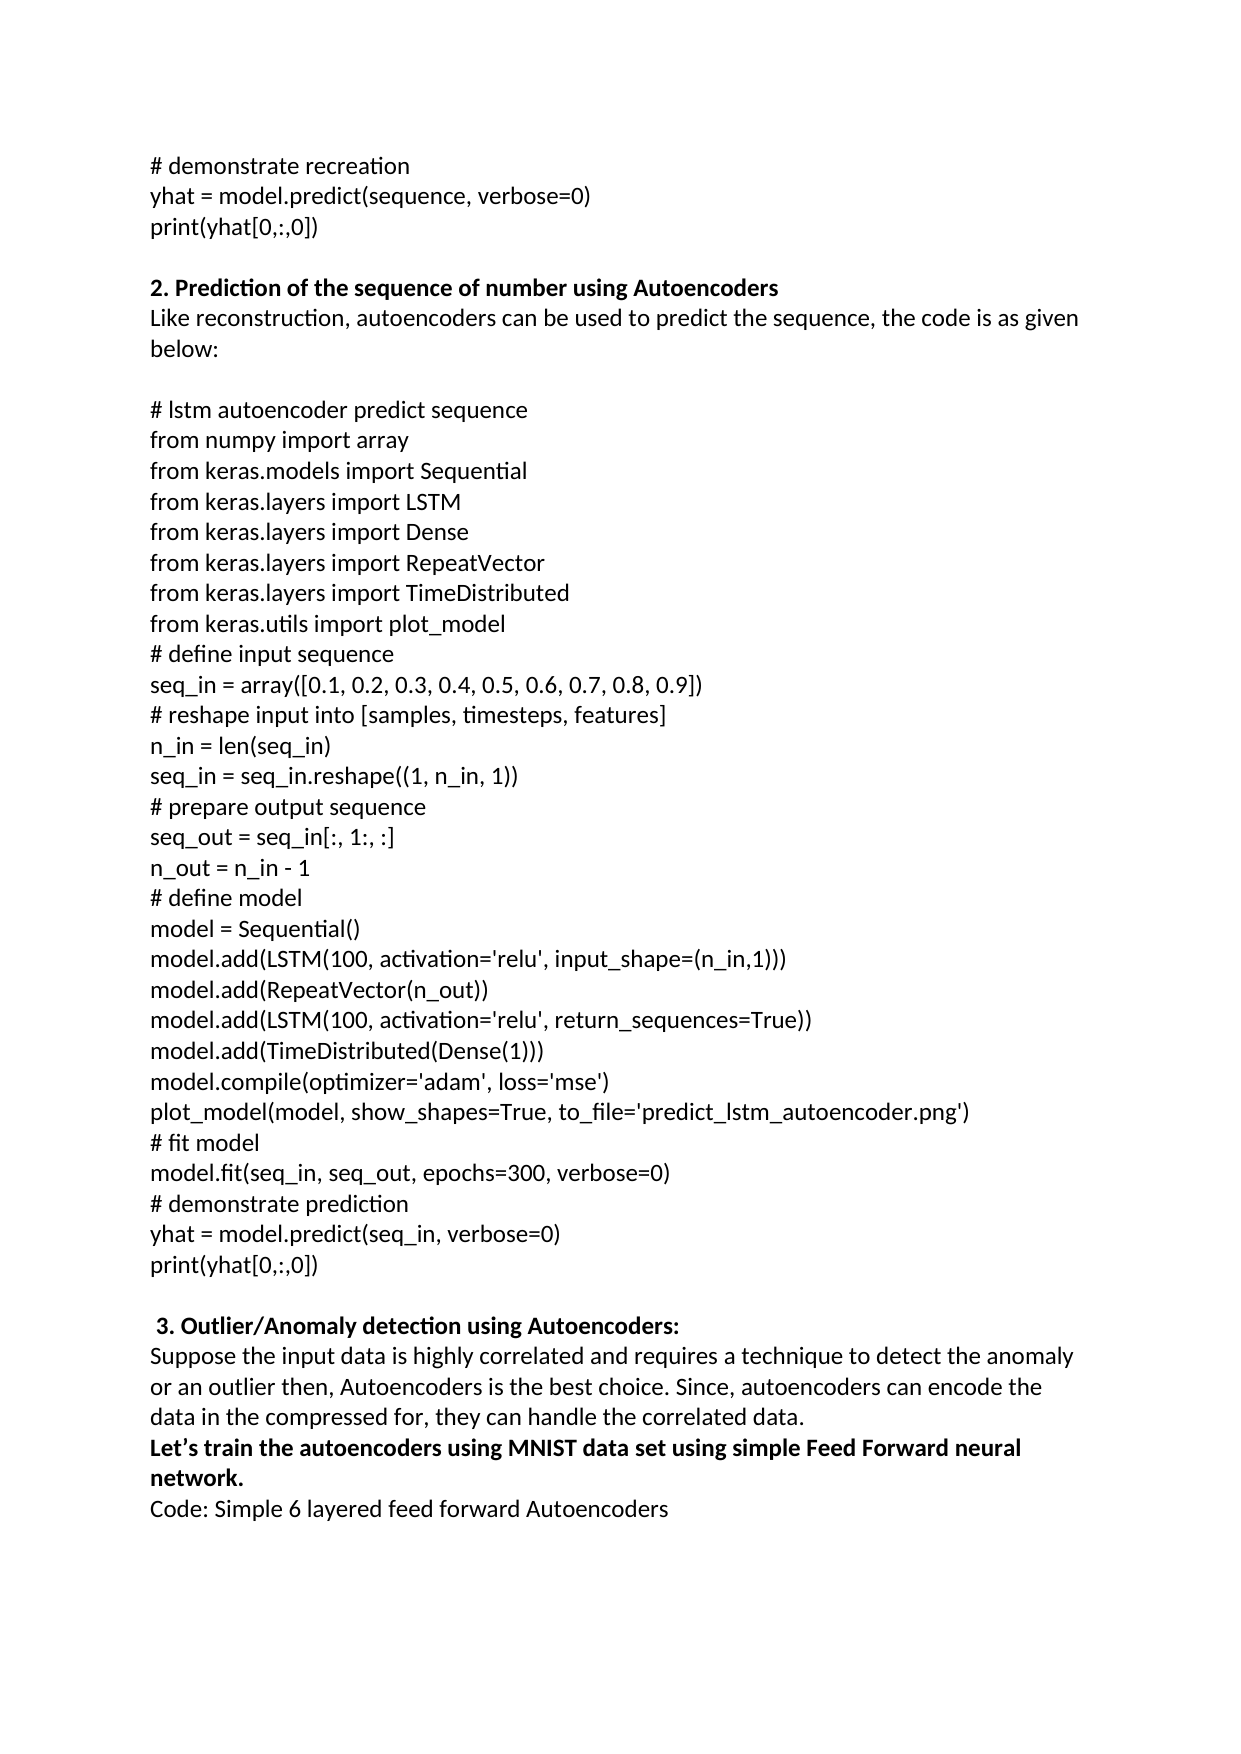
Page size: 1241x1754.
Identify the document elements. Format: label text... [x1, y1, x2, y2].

text print(yhat[0,:,0]) [150, 211, 1090, 242]
text from keras.layers import LSTM [150, 486, 1090, 516]
text seq_out = seq_in[:, 1:, :] [150, 821, 1090, 852]
text Let’s train the autoencoders using MNIST data set using simple Feed Forward neural network. [150, 1432, 1090, 1493]
text model.compile(optimizer='adam', loss='mse') [150, 1066, 1090, 1096]
text seq_in = array([0.1, 0.2, 0.3, 0.4, 0.5, 0.6, 0.7, 0.8, 0.9]) [150, 669, 1090, 699]
text n_in = len(seq_in) [150, 730, 1090, 760]
text seq_in = seq_in.reshape((1, n_in, 1)) [150, 760, 1090, 791]
text # demonstrate recreation [150, 150, 1090, 181]
text yhat = model.predict(seq_in, verbose=0) [150, 1218, 1090, 1249]
text from keras.models import Sequential [150, 455, 1090, 486]
text # fit model [150, 1127, 1090, 1157]
text from numpy import array [150, 425, 1090, 455]
text model.add(TimeDistributed(Dense(1))) [150, 1035, 1090, 1066]
text from keras.layers import Dense [150, 516, 1090, 547]
text model.add(LSTM(100, activation='relu', return_sequences=True)) [150, 1004, 1090, 1035]
text model.fit(seq_in, seq_out, epochs=300, verbose=0) [150, 1157, 1090, 1188]
text model = Sequential() [150, 913, 1090, 943]
text print(yhat[0,:,0]) [150, 1249, 1090, 1279]
text from keras.layers import RepeatVector [150, 547, 1090, 577]
text # define model [150, 882, 1090, 913]
text 2. Prediction of the sequence of number using Autoencoders [150, 272, 1090, 303]
text from keras.layers import TimeDistributed [150, 577, 1090, 608]
text plot_model(model, show_shapes=True, to_file='predict_lstm_autoencoder.png') [150, 1096, 1090, 1127]
text # lstm autoencoder predict sequence [150, 394, 1090, 425]
text from keras.utils import plot_model [150, 608, 1090, 638]
text # demonstrate prediction [150, 1188, 1090, 1218]
text Like reconstruction, autoencoders can be used to predict the sequence, the code is as given below: [150, 303, 1090, 364]
text # prepare output sequence [150, 791, 1090, 821]
text Suppose the input data is highly correlated and requires a technique to detect the anomaly or an outlier then, Autoencoders is the best choice. Since, autoencoders can encode the data in the compressed for, they can handle the correlated data. [150, 1340, 1090, 1432]
text yhat = model.predict(sequence, verbose=0) [150, 181, 1090, 211]
text model.add(LSTM(100, activation='relu', input_shape=(n_in,1))) [150, 943, 1090, 974]
text n_out = n_in - 1 [150, 852, 1090, 882]
text model.add(RepeatVector(n_out)) [150, 974, 1090, 1004]
text # reshape input into [samples, timesteps, features] [150, 699, 1090, 730]
text # define input sequence [150, 638, 1090, 669]
text Code: Simple 6 layered feed forward Autoencoders [150, 1493, 1090, 1523]
text 3. Outlier/Anomaly detection using Autoencoders: [150, 1310, 1090, 1340]
